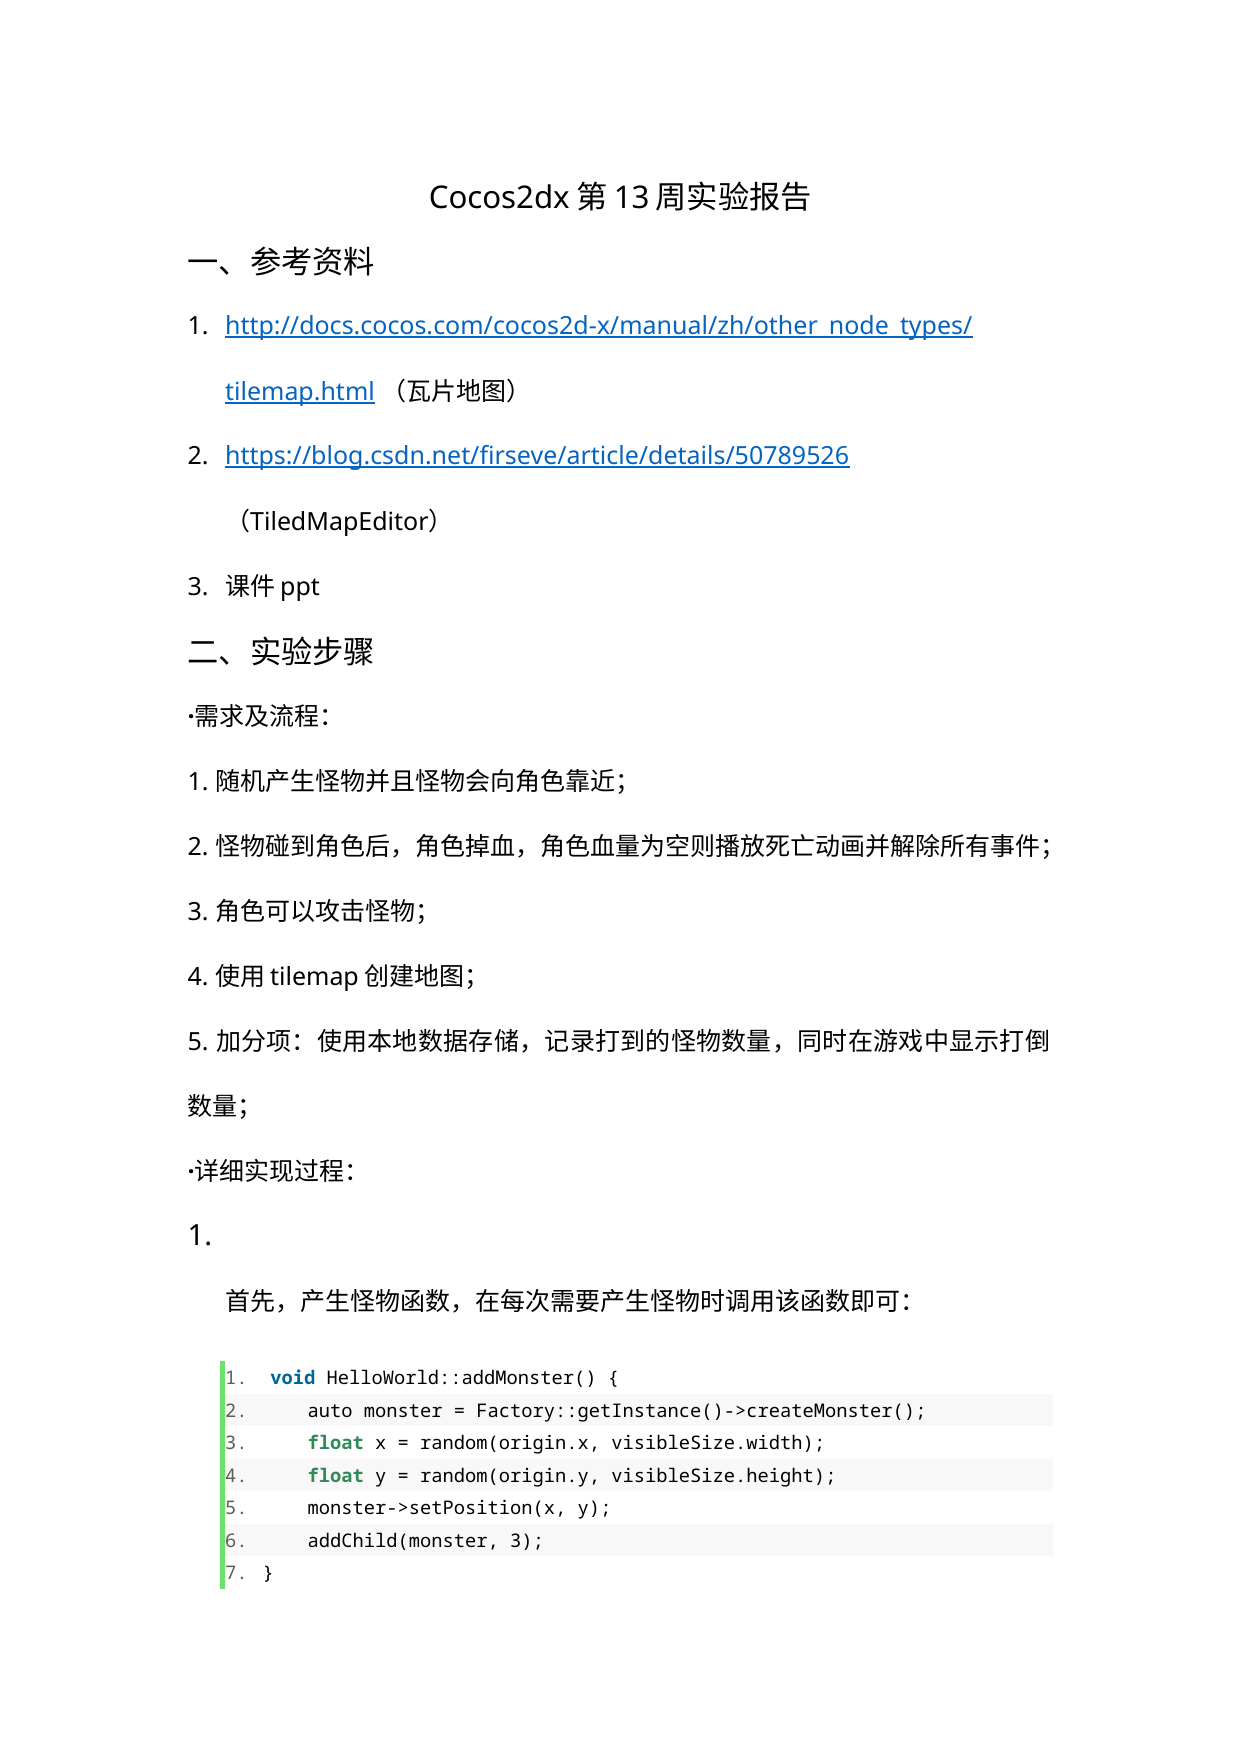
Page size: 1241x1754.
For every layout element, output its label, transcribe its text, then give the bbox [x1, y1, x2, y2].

text ·需求及流程： [187, 682, 1053, 747]
list addChild(monster, 3); [225, 1524, 1053, 1556]
text Cocos2dx第13周实验报告 [187, 162, 1053, 227]
list monster->setPosition(x, y); [225, 1491, 1053, 1524]
list 课件ppt [187, 552, 1053, 617]
list 实验步骤 [187, 617, 1053, 682]
text 5. 加分项：使用本地数据存储，记录打到的怪物数量，同时在游戏中显示打倒数量； [187, 1007, 1053, 1137]
list auto monster = Factory::getInstance()->createMonster(); [225, 1394, 1053, 1426]
list void HelloWorld::addMonster() { [225, 1361, 1053, 1394]
list } [225, 1556, 1053, 1589]
text ·详细实现过程： [187, 1137, 1053, 1202]
list https://blog.csdn.net/firseve/article/details/50789526 （TiledMapEditor） [187, 422, 1053, 552]
text 2. 怪物碰到角色后，角色掉血，角色血量为空则播放死亡动画并解除所有事件； [187, 812, 1053, 877]
list float x = random(origin.x, visibleSize.width); [225, 1426, 1053, 1459]
list http://docs.cocos.com/cocos2d-x/manual/zh/other_node_types/tilemap.html （瓦片地图） [187, 292, 1053, 422]
list float y = random(origin.y, visibleSize.height); [225, 1459, 1053, 1491]
text 3. 角色可以攻击怪物； [187, 877, 1053, 942]
text 1. 随机产生怪物并且怪物会向角色靠近； [187, 747, 1053, 812]
text 4. 使用tilemap创建地图； [187, 942, 1053, 1007]
list 首先，产生怪物函数，在每次需要产生怪物时调用该函数即可： [225, 1267, 1053, 1332]
list 参考资料 [187, 227, 1053, 292]
